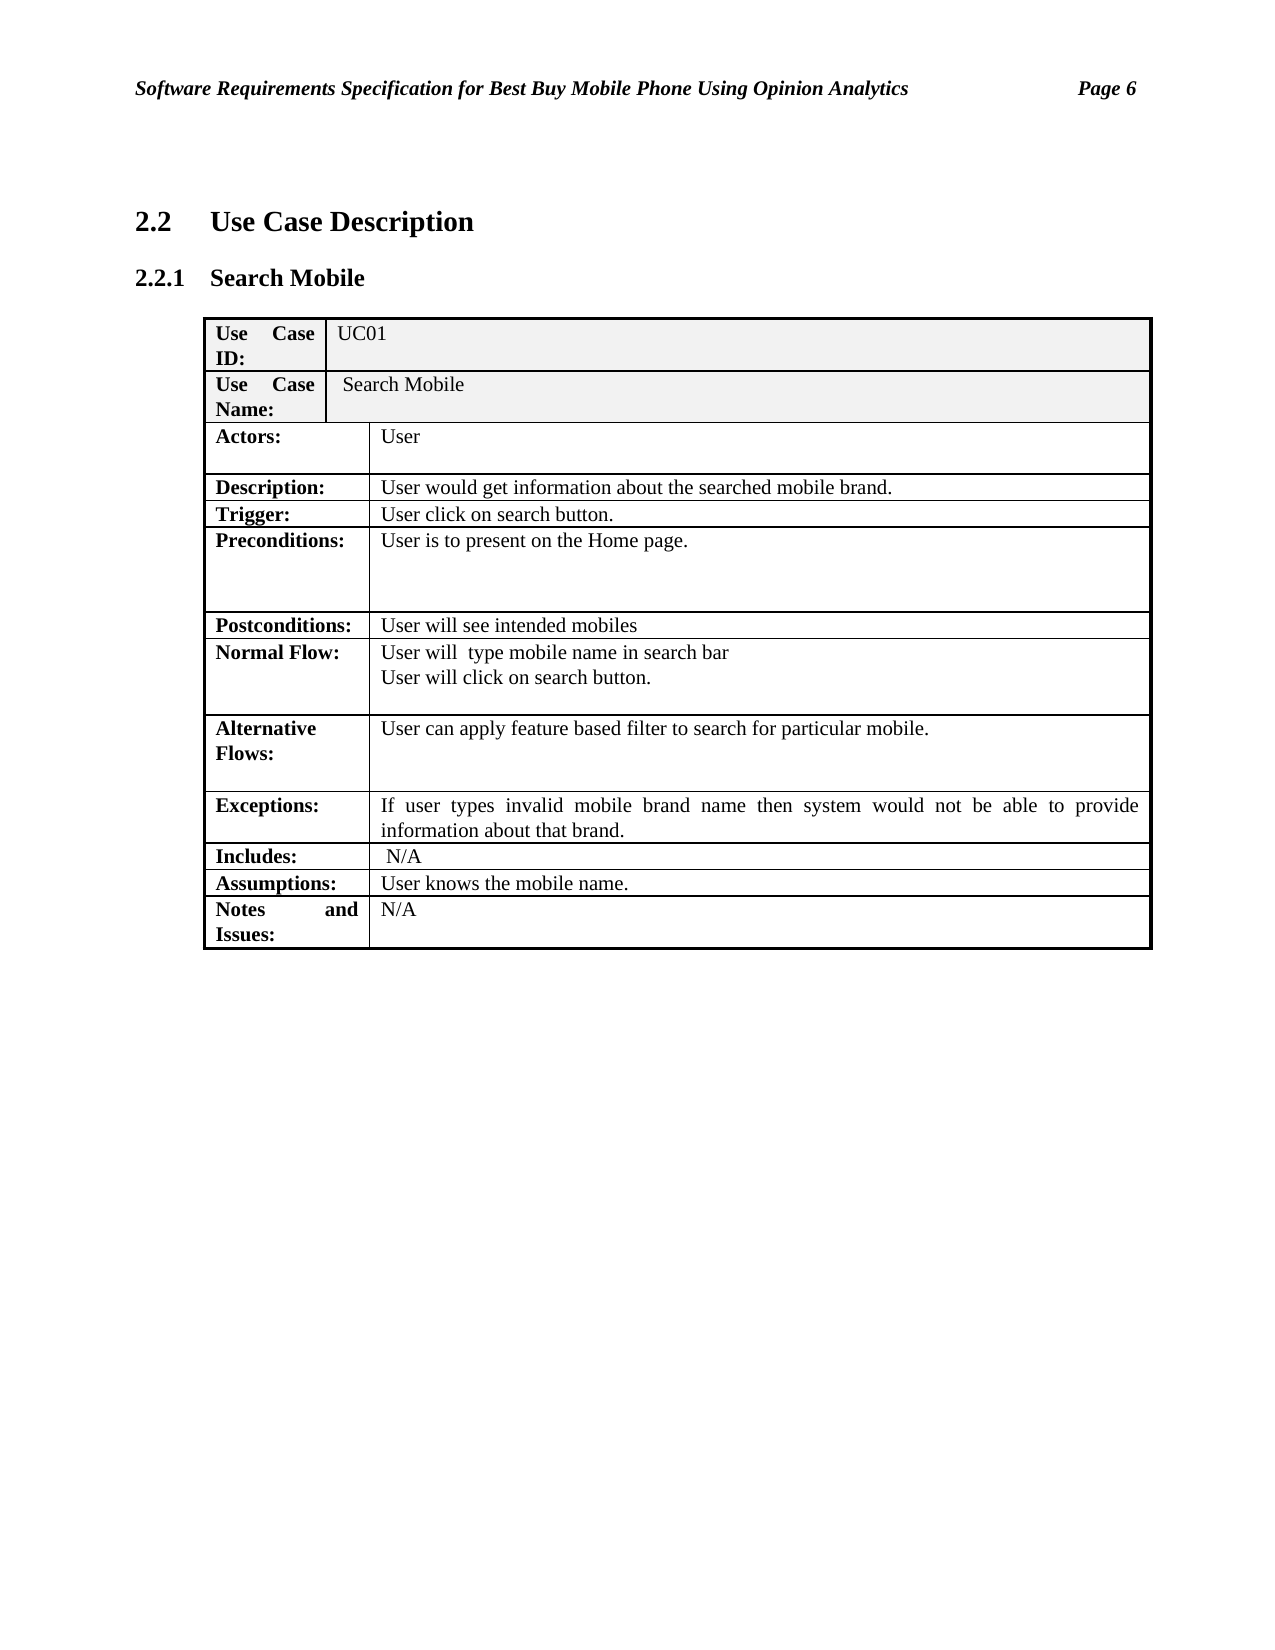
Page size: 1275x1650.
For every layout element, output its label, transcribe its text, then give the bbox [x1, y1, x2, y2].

table_header Use Case ID: [206, 320, 325, 370]
table_header UC01 [327, 320, 1149, 370]
table_cell N/A [370, 897, 1149, 947]
table_cell User can apply feature based filter to search for particular mobile. [370, 716, 1149, 791]
table_cell Includes: [206, 844, 369, 869]
table_cell Preconditions: [206, 528, 369, 611]
table_cell User will type mobile name in search bar User will click on search button. [370, 639, 1149, 714]
table_cell Exceptions: [206, 792, 369, 842]
subtitle Search Mobile [135, 267, 1140, 292]
table_cell User would get information about the searched mobile brand. [370, 475, 1149, 500]
table_cell N/A [370, 844, 1149, 869]
subtitle Use Case Description [135, 204, 1140, 238]
table_cell Normal Flow: [206, 639, 369, 714]
table_cell User [370, 423, 1149, 473]
table_cell Trigger: [206, 501, 369, 526]
table_cell User will see intended mobiles [370, 613, 1149, 637]
table_cell User click on search button. [370, 501, 1149, 526]
table_cell Search Mobile [327, 372, 1149, 422]
table_cell Use Case Name: [206, 372, 325, 422]
table_cell Alternative Flows: [206, 716, 369, 791]
table_cell Postconditions: [206, 613, 369, 637]
table_cell Assumptions: [206, 870, 369, 895]
table_cell User is to present on the Home page. [370, 528, 1149, 611]
table_cell Actors: [206, 423, 369, 473]
table_cell User knows the mobile name. [370, 870, 1149, 895]
table_cell Description: [206, 475, 369, 500]
table_cell If user types invalid mobile brand name then system would not be able to provide information about that brand. [370, 792, 1149, 842]
table_cell Notes and Issues: [206, 897, 369, 947]
